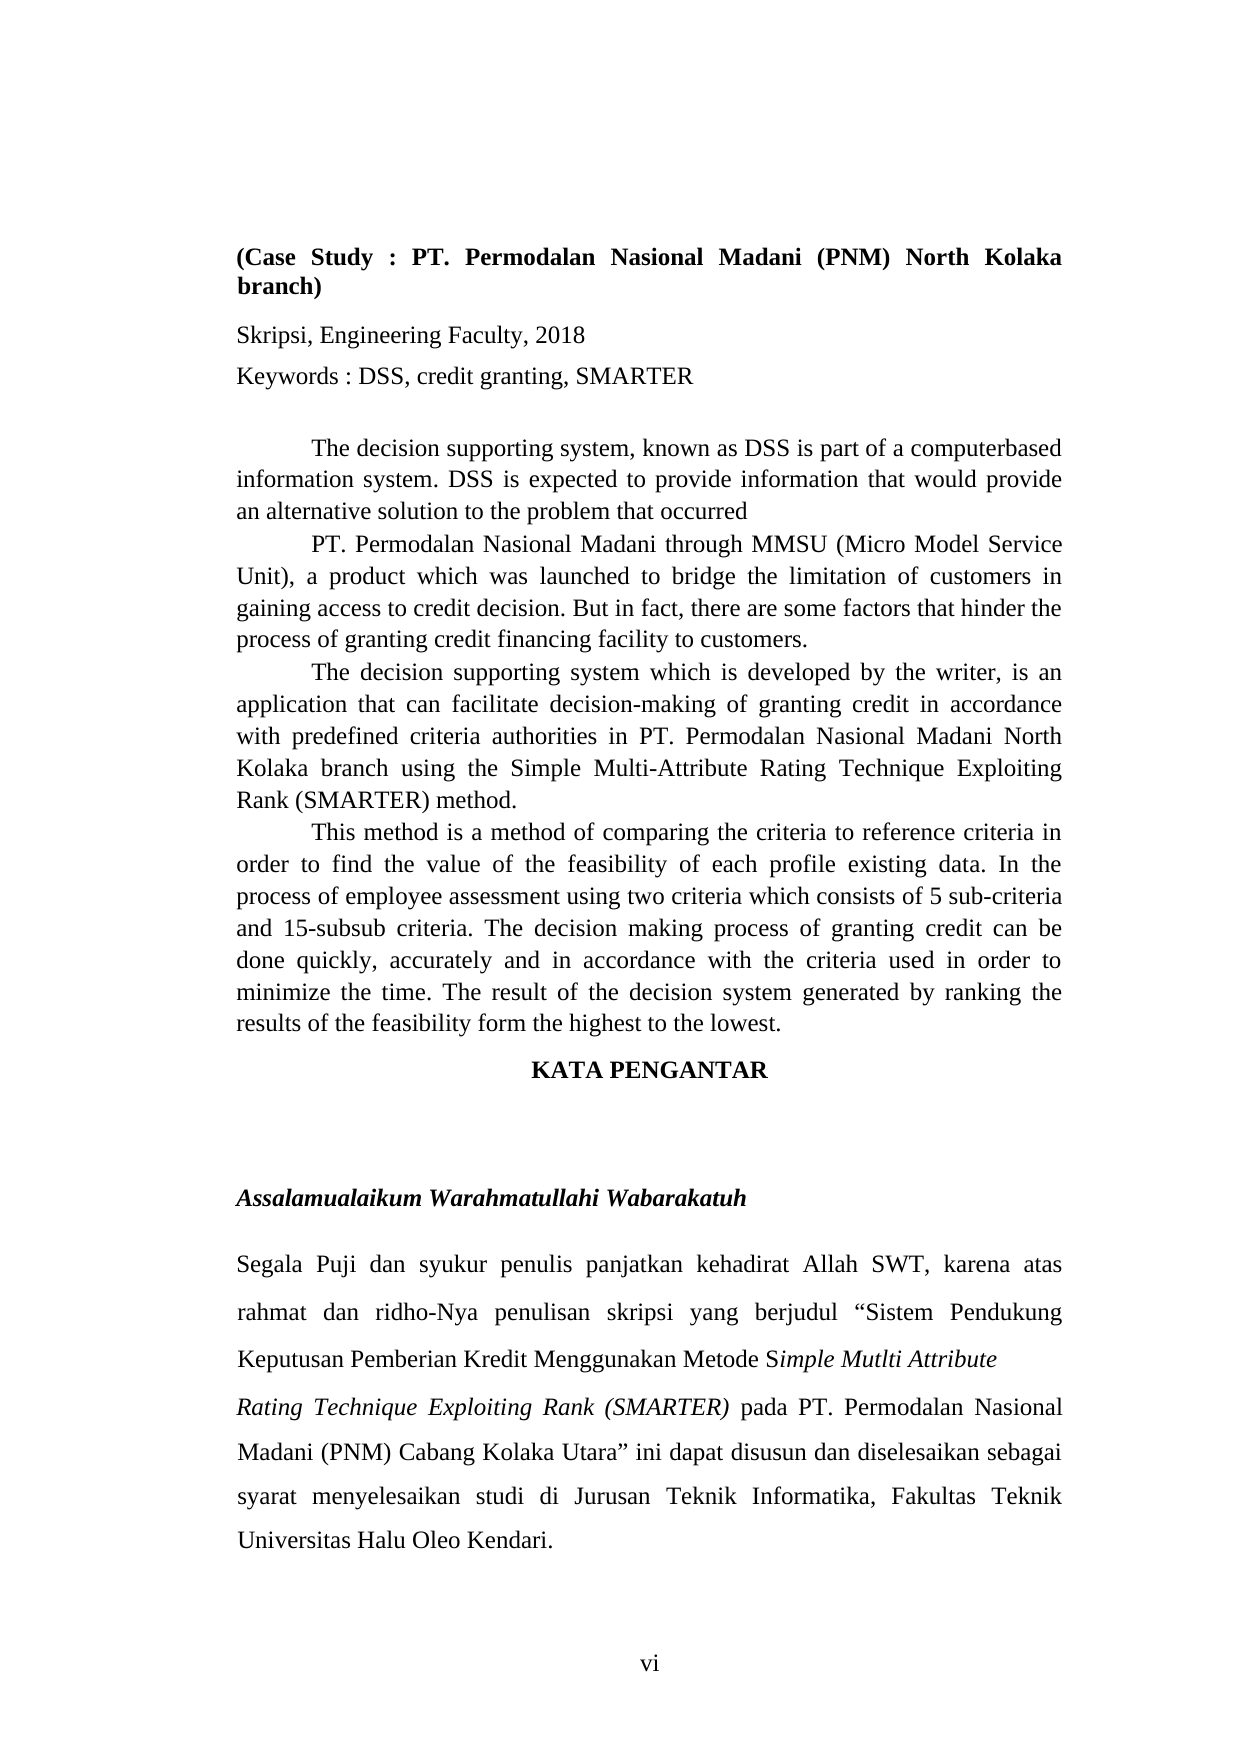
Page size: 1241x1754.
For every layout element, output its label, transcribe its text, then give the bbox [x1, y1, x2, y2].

text This method is a method of comparing the criteria to reference criteria in order to find the value of the feasibility of each profile existing data. In the process of employee assessment using two criteria which consists of 5 sub-criteria and 15-subsub criteria. The decision making process of granting credit can be done quickly, accurately and in accordance with the criteria used in order to minimize the time. The result of the decision system generated by ranking the results of the feasibility form the highest to the lowest. [236, 817, 1063, 1037]
text Rating Technique Exploiting Rank (SMARTER) pada PT. Permodalan Nasional Madani (PNM) Cabang Kolaka Utara” ini dapat disusun dan diselesaikan sebagai syarat menyelesaikan studi di Jurusan Teknik Informatika, Fakultas Teknik Universitas Halu Oleo Kendari. [236, 1392, 1063, 1554]
text The decision supporting system which is developed by the writer, is an application that can facilitate decision-making of granting credit in accordance with predefined criteria authorities in PT. Permodalan Nasional Madani North Kolaka branch using the Simple Multi-Attribute Rating Technique Exploiting Rank (SMARTER) method. [236, 657, 1063, 813]
subtitle (Case Study : PT. Permodalan Nasional Madani (PNM) North Kolaka branch) [236, 242, 1063, 300]
text PT. Permodalan Nasional Madani through MMSU (Micro Model Service Unit), a product which was launched to bridge the limitation of customers in gaining access to credit decision. But in fact, there are some factors that hinder the process of granting credit financing facility to customers. [236, 529, 1063, 653]
text KATA PENGANTAR [312, 1055, 987, 1084]
text The decision supporting system, known as DSS is part of a computerbased information system. DSS is expected to provide information that would provide an alternative solution to the problem that occurred [236, 433, 1063, 525]
subtitle Assalamualaikum Warahmatullahi Wabarakatuh [236, 1183, 1063, 1211]
text Keywords : DSS, credit granting, SMARTER [236, 361, 1063, 390]
text Segala Puji dan syukur penulis panjatkan kehadirat Allah SWT, karena atas rahmat dan ridho-Nya penulisan skripsi yang berjudul “Sistem Pendukung Keputusan Pemberian Kredit Menggunakan Metode Simple Mutlti Attribute [236, 1249, 1063, 1373]
text Skripsi, Engineering Faculty, 2018 [236, 320, 1063, 349]
